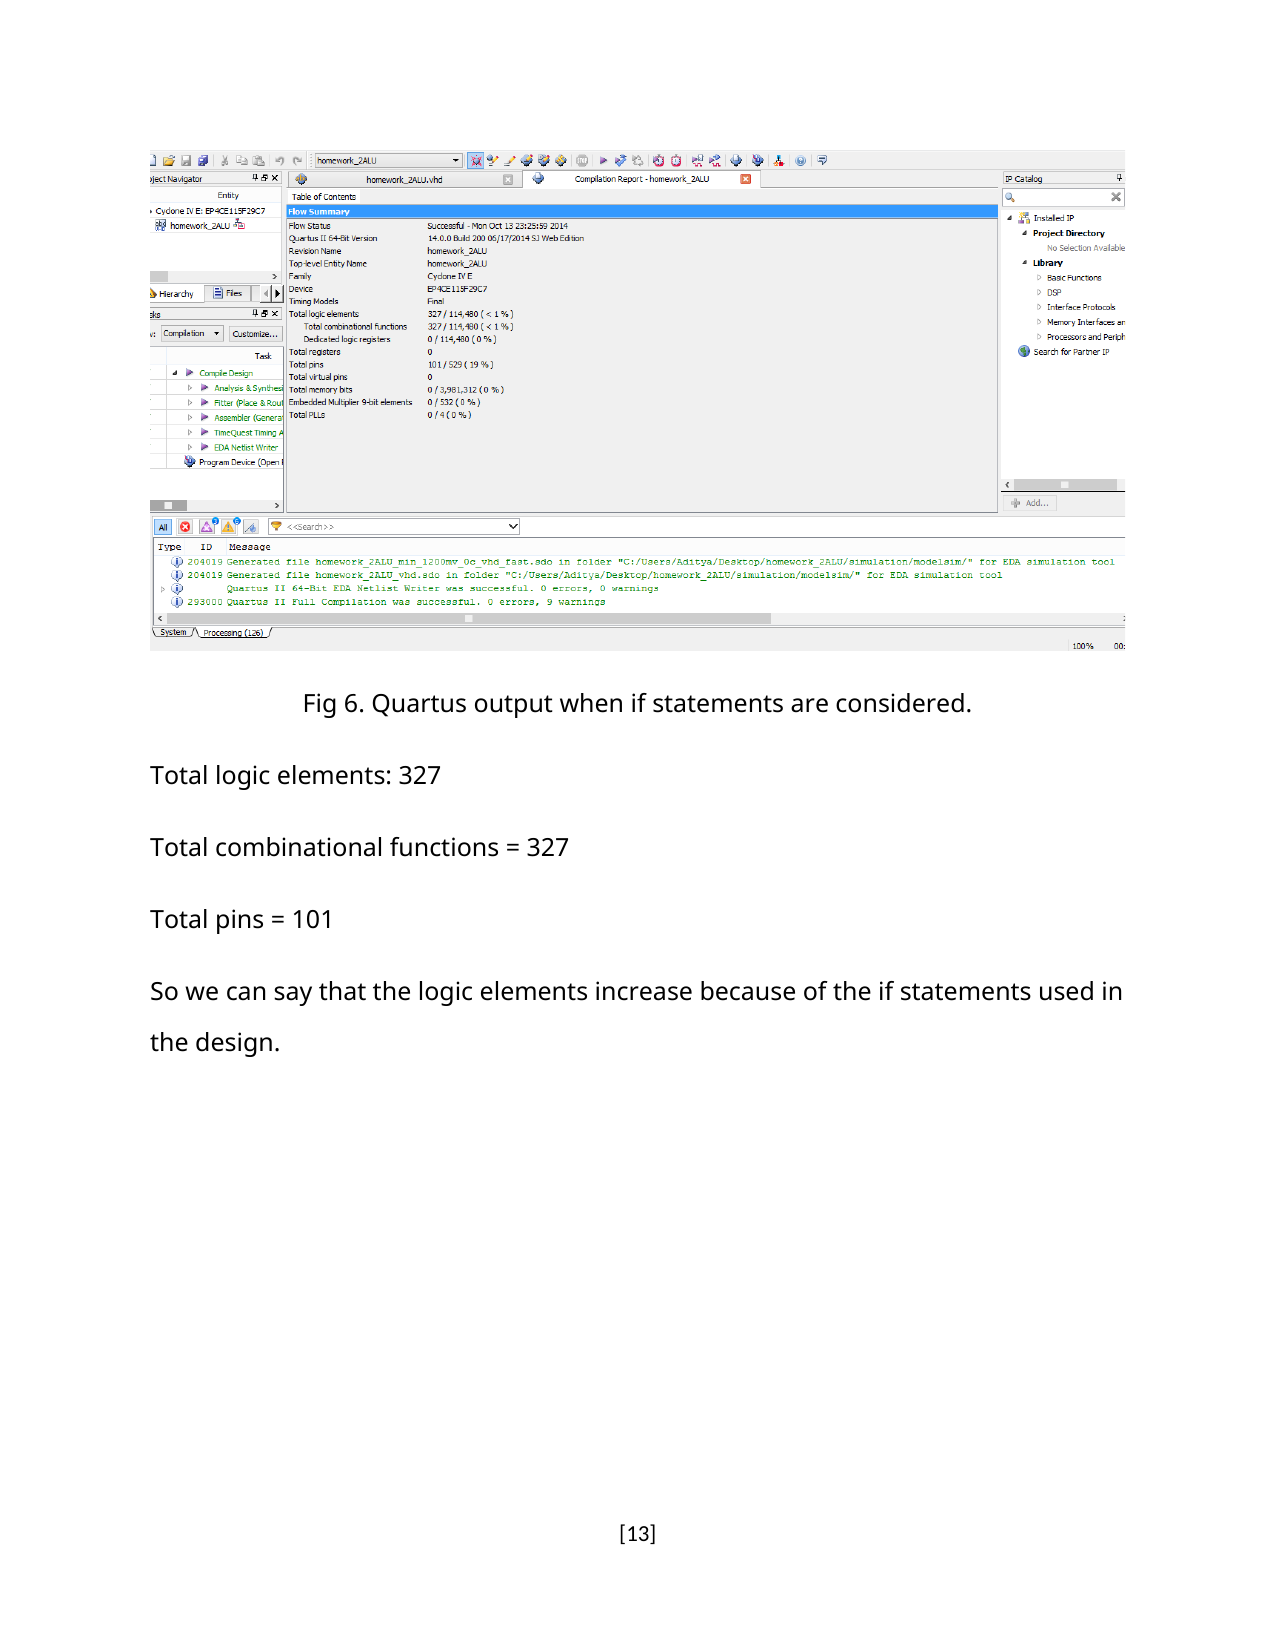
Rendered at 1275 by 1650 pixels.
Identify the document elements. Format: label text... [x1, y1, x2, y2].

text Total pins = 101 [150, 901, 1125, 935]
text Fig 6. Quartus output when if statements are considered. [150, 686, 1125, 720]
text Total combinational functions = 327 [150, 829, 1125, 863]
picture [150, 150, 1125, 651]
text So we can say that the logic elements increase because of the if statements used in the design. [150, 973, 1125, 1058]
text Total logic elements: 327 [150, 757, 1125, 792]
